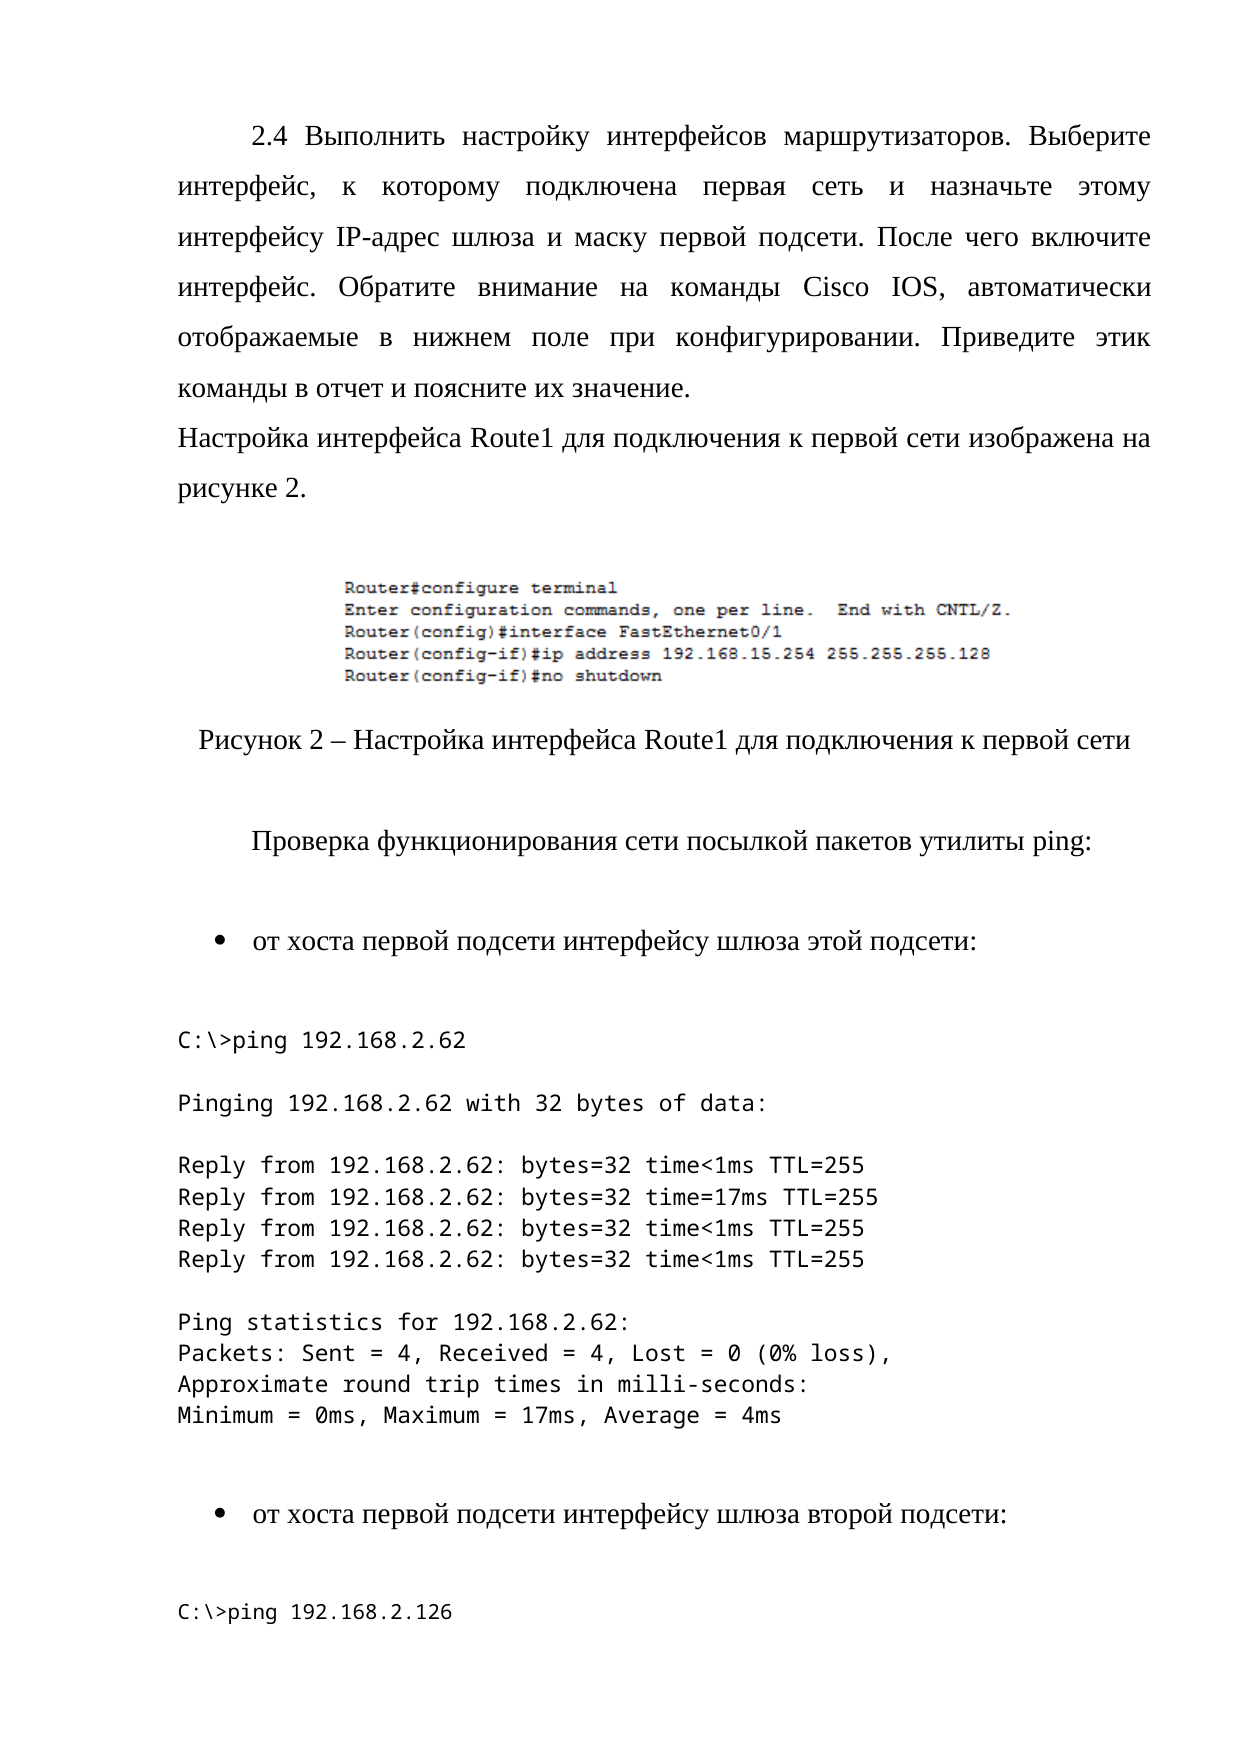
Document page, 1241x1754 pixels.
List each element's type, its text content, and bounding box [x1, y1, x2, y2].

list от хоста первой подсети интерфейсу шлюза этой подсети: [215, 923, 1152, 957]
text Pinging 192.168.2.62 with 32 bytes of data: [177, 1087, 1152, 1118]
text C:\>ping 192.168.2.62 [177, 1024, 1152, 1055]
text Packets: Sent = 4, Received = 4, Lost = 0 (0% loss), [177, 1337, 1152, 1368]
text 2.4 Выполнить настройку интерфейсов маршрутизаторов. Выберите интерфейс, к которому подключена первая сеть и назначьте этому интерфейсу IP-адрес шлюза и маску первой подсети. После чего включите интерфейс. Обратите внимание на команды Cisco IOS, автоматически отображаемые в нижнем поле при конфигурировании. Приведите этик команды в отчет и поясните их значение. [177, 118, 1152, 403]
text Reply from 192.168.2.62: bytes=32 time=17ms TTL=255 [177, 1180, 1152, 1212]
text Minimum = 0ms, Maximum = 17ms, Average = 4ms [177, 1399, 1152, 1430]
text Ping statistics for 192.168.2.62: [177, 1305, 1152, 1337]
text Проверка функционирования сети посылкой пакетов утилиты ping: [177, 823, 1152, 856]
text Настройка интерфейса Route1 для подключения к первой сети изображена на рисунке 2. [177, 420, 1152, 504]
text C:\>ping 192.168.2.126 [177, 1597, 1152, 1626]
list от хоста первой подсети интерфейсу шлюза второй подсети: [215, 1496, 1152, 1530]
text Reply from 192.168.2.62: bytes=32 time<1ms TTL=255 [177, 1149, 1152, 1180]
text Reply from 192.168.2.62: bytes=32 time<1ms TTL=255 [177, 1212, 1152, 1243]
picture [344, 576, 1021, 689]
text Reply from 192.168.2.62: bytes=32 time<1ms TTL=255 [177, 1243, 1152, 1274]
text Approximate round trip times in milli-seconds: [177, 1368, 1152, 1399]
